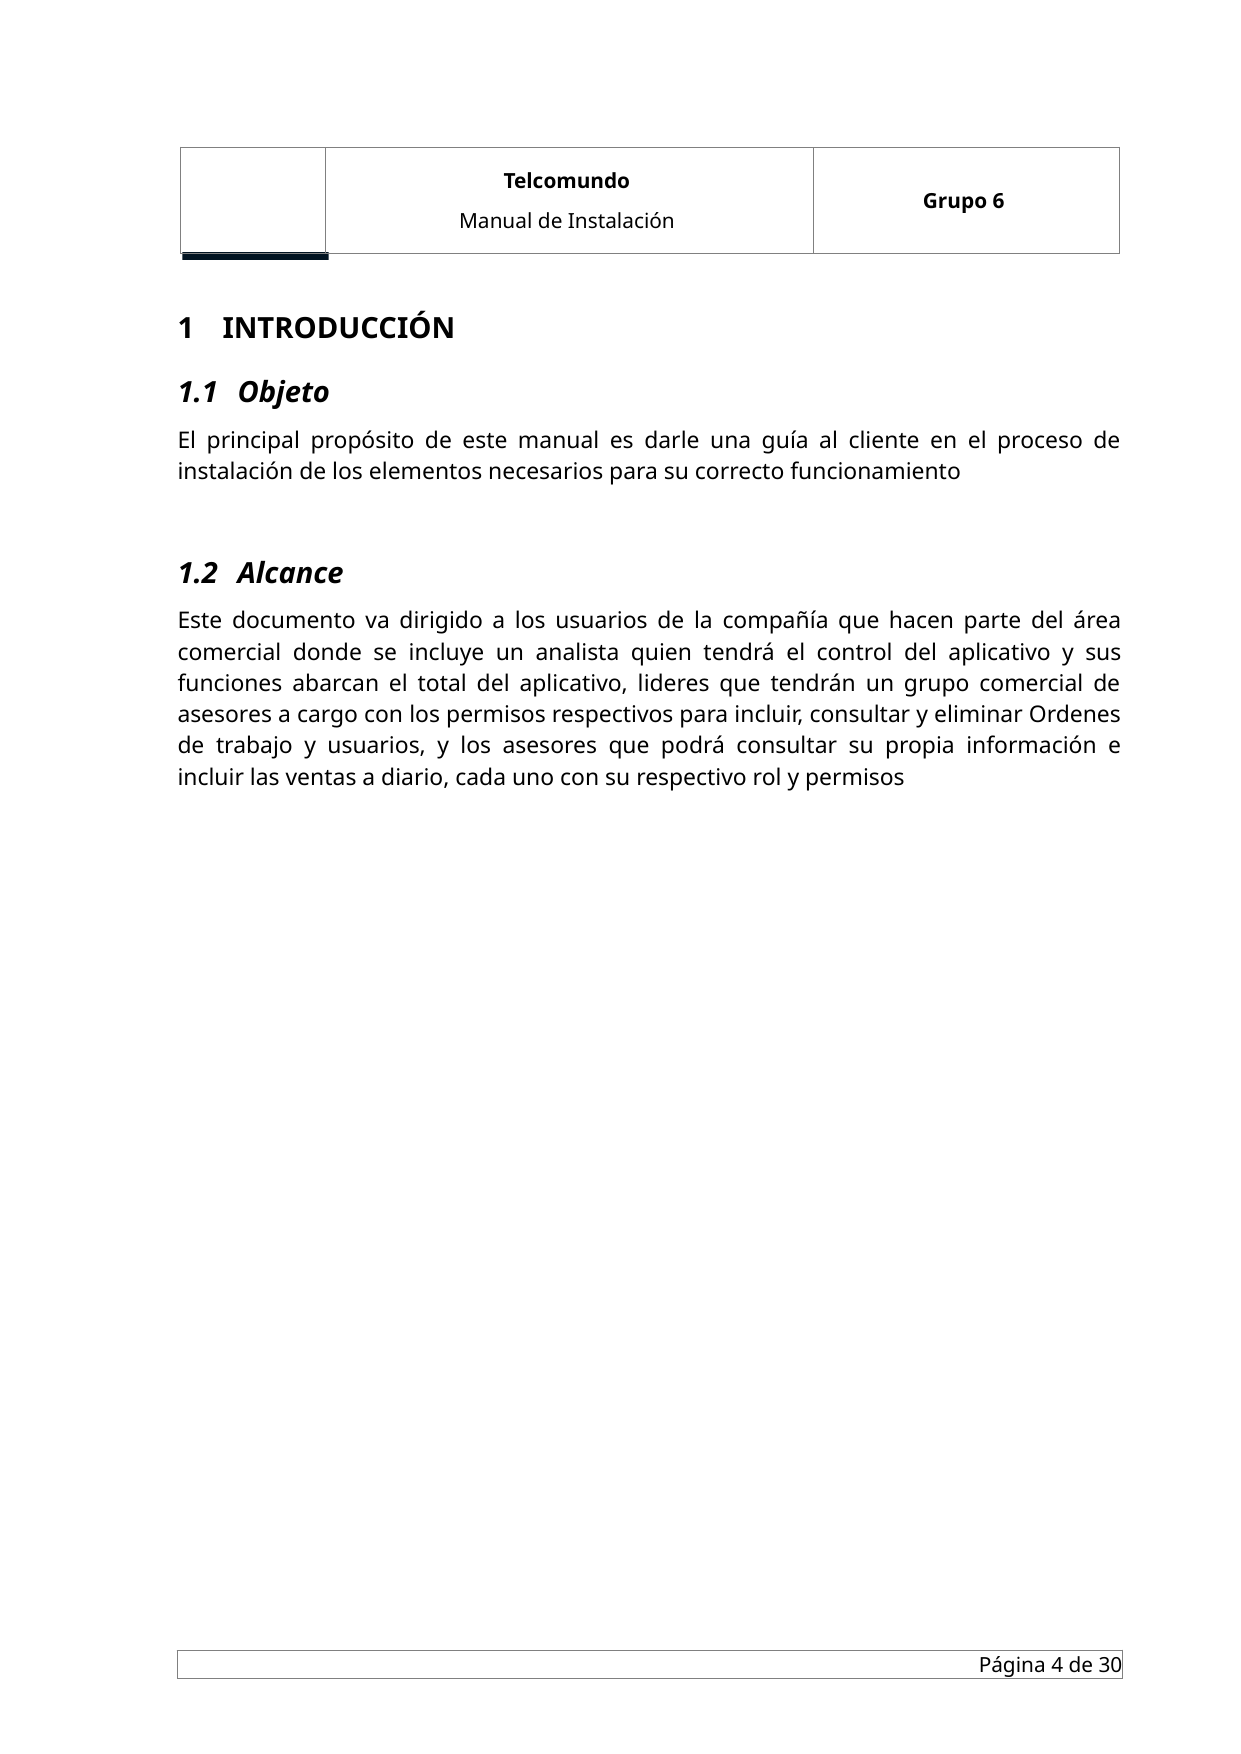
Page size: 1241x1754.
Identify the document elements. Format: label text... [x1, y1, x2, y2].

text El principal propósito de este manual es darle una guía al cliente en el proceso de instalación de los elementos necesarios para su correcto funcionamiento [177, 424, 1122, 486]
subtitle Objeto [177, 372, 1122, 411]
subtitle INTRODUCCIÓN [177, 307, 1122, 347]
picture [182, 254, 329, 260]
text Este documento va dirigido a los usuarios de la compañía que hacen parte del área comercial donde se incluye un analista quien tendrá el control del aplicativo y sus funciones abarcan el total del aplicativo, lideres que tendrán un grupo comercial de asesores a cargo con los permisos respectivos para incluir, consultar y eliminar Ordenes de trabajo y usuarios, y los asesores que podrá consultar su propia información e incluir las ventas a diario, cada uno con su respectivo rol y permisos [177, 604, 1122, 792]
subtitle Alcance [177, 552, 1122, 592]
